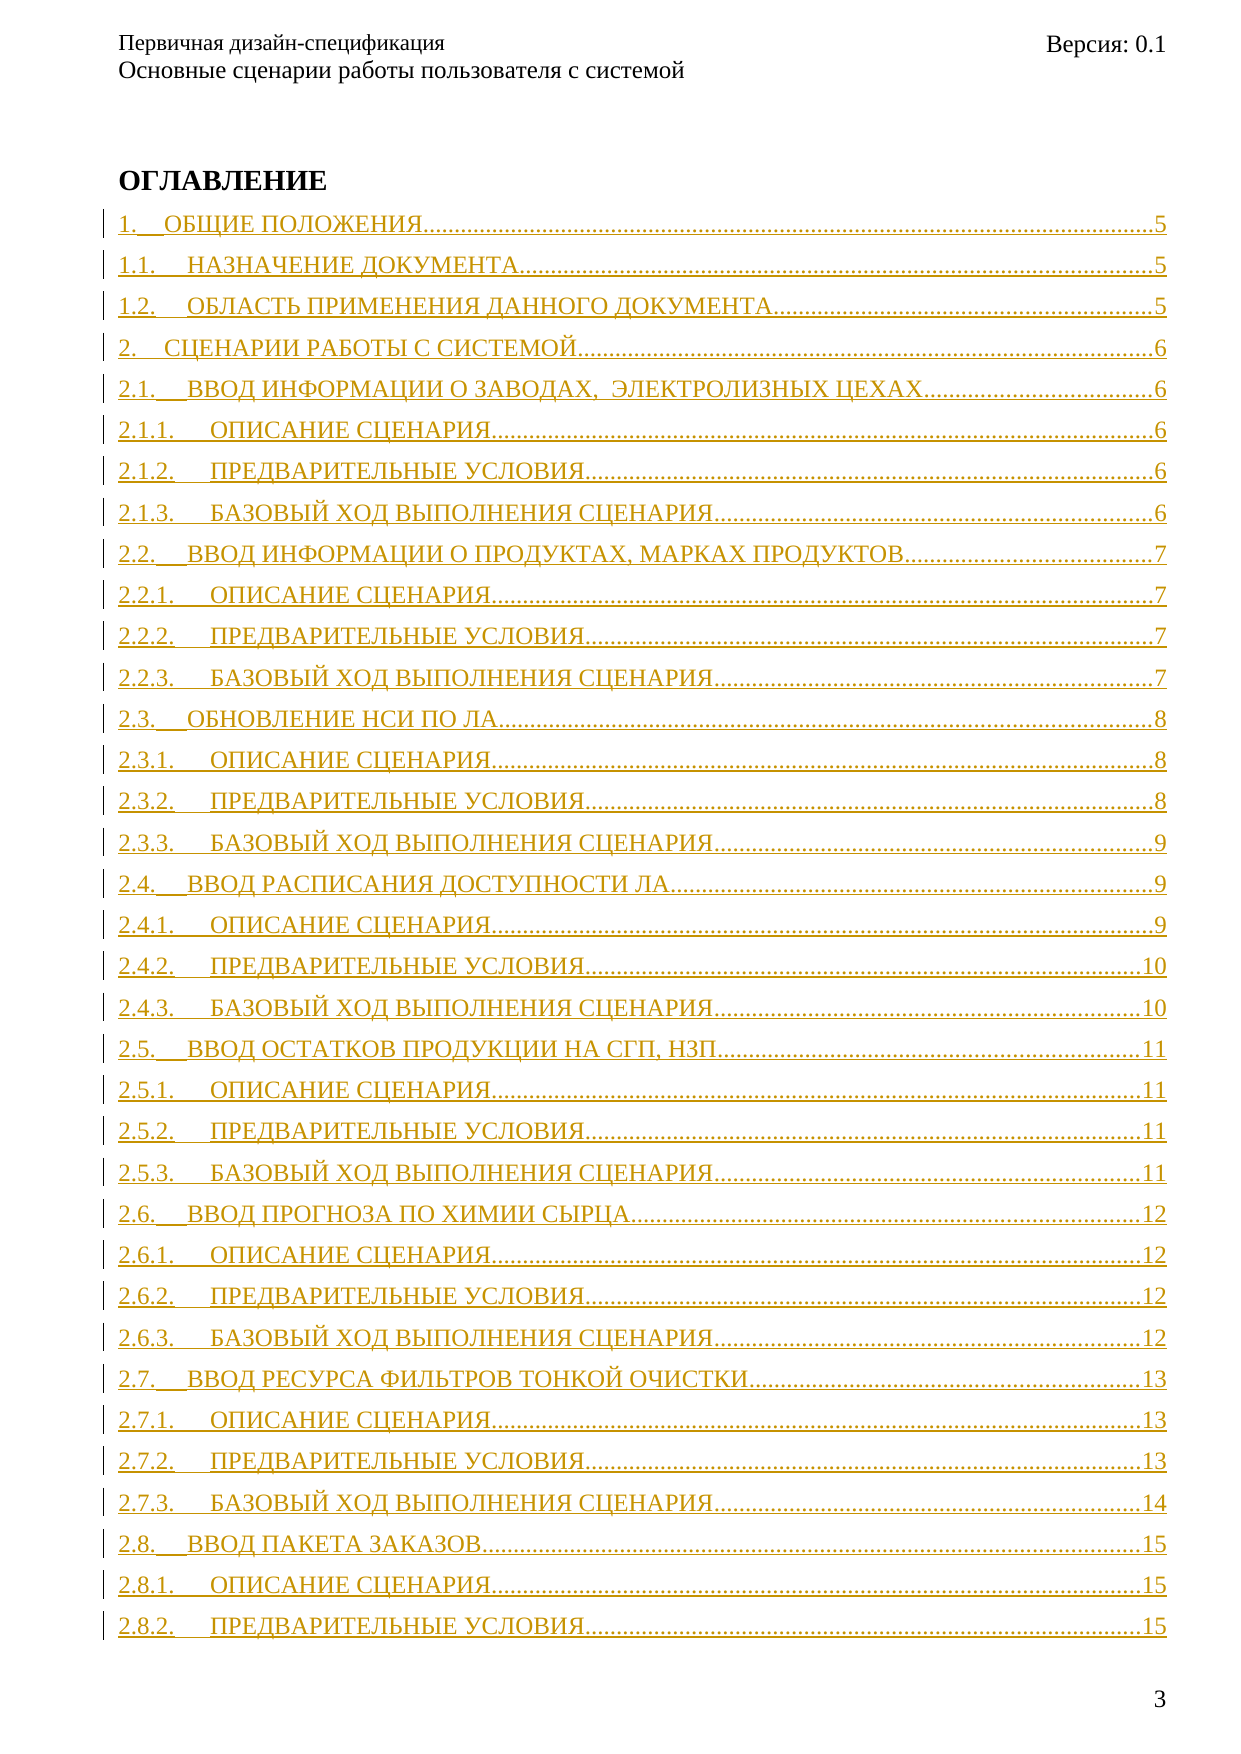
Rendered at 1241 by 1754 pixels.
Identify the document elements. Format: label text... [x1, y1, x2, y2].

text оглавление [118, 163, 1166, 196]
